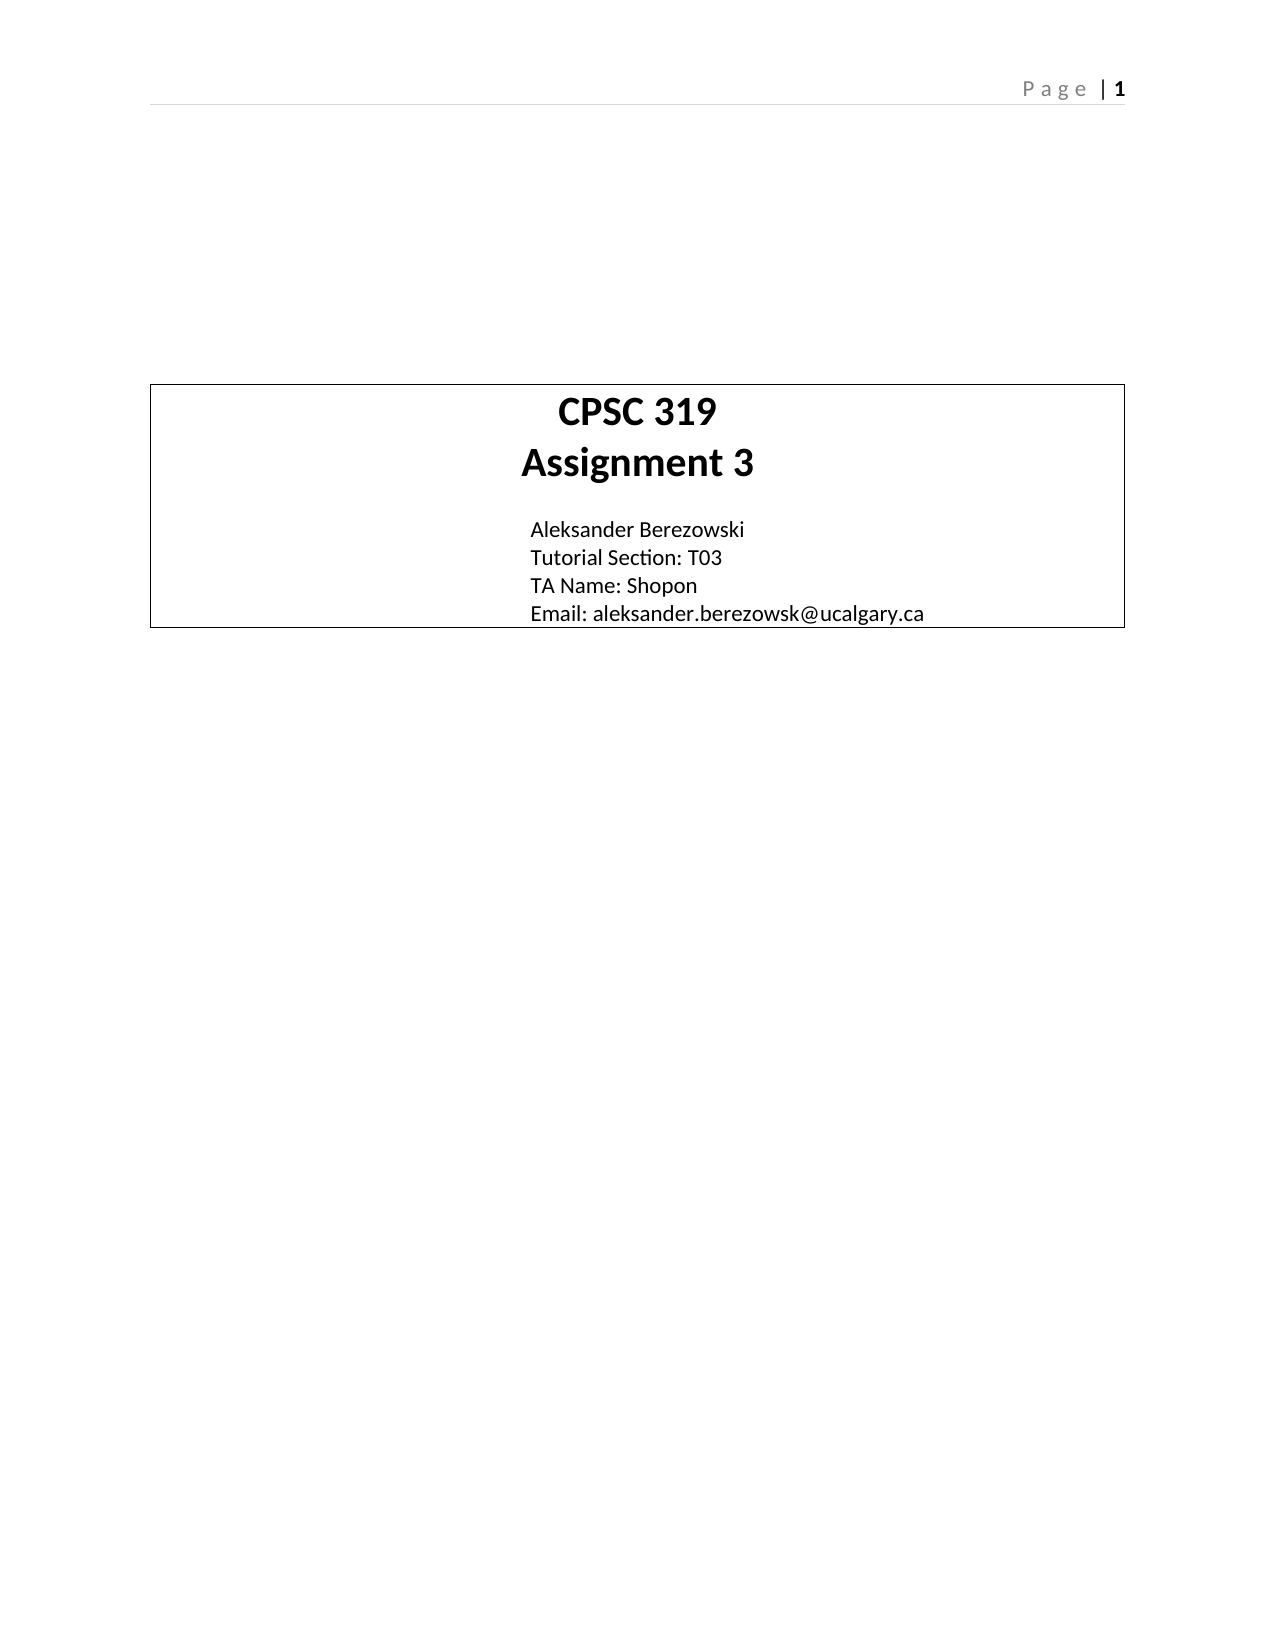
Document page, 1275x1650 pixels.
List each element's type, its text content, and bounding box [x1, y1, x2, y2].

table_header CPSC 319 Assignment 3 [151, 385, 1124, 627]
